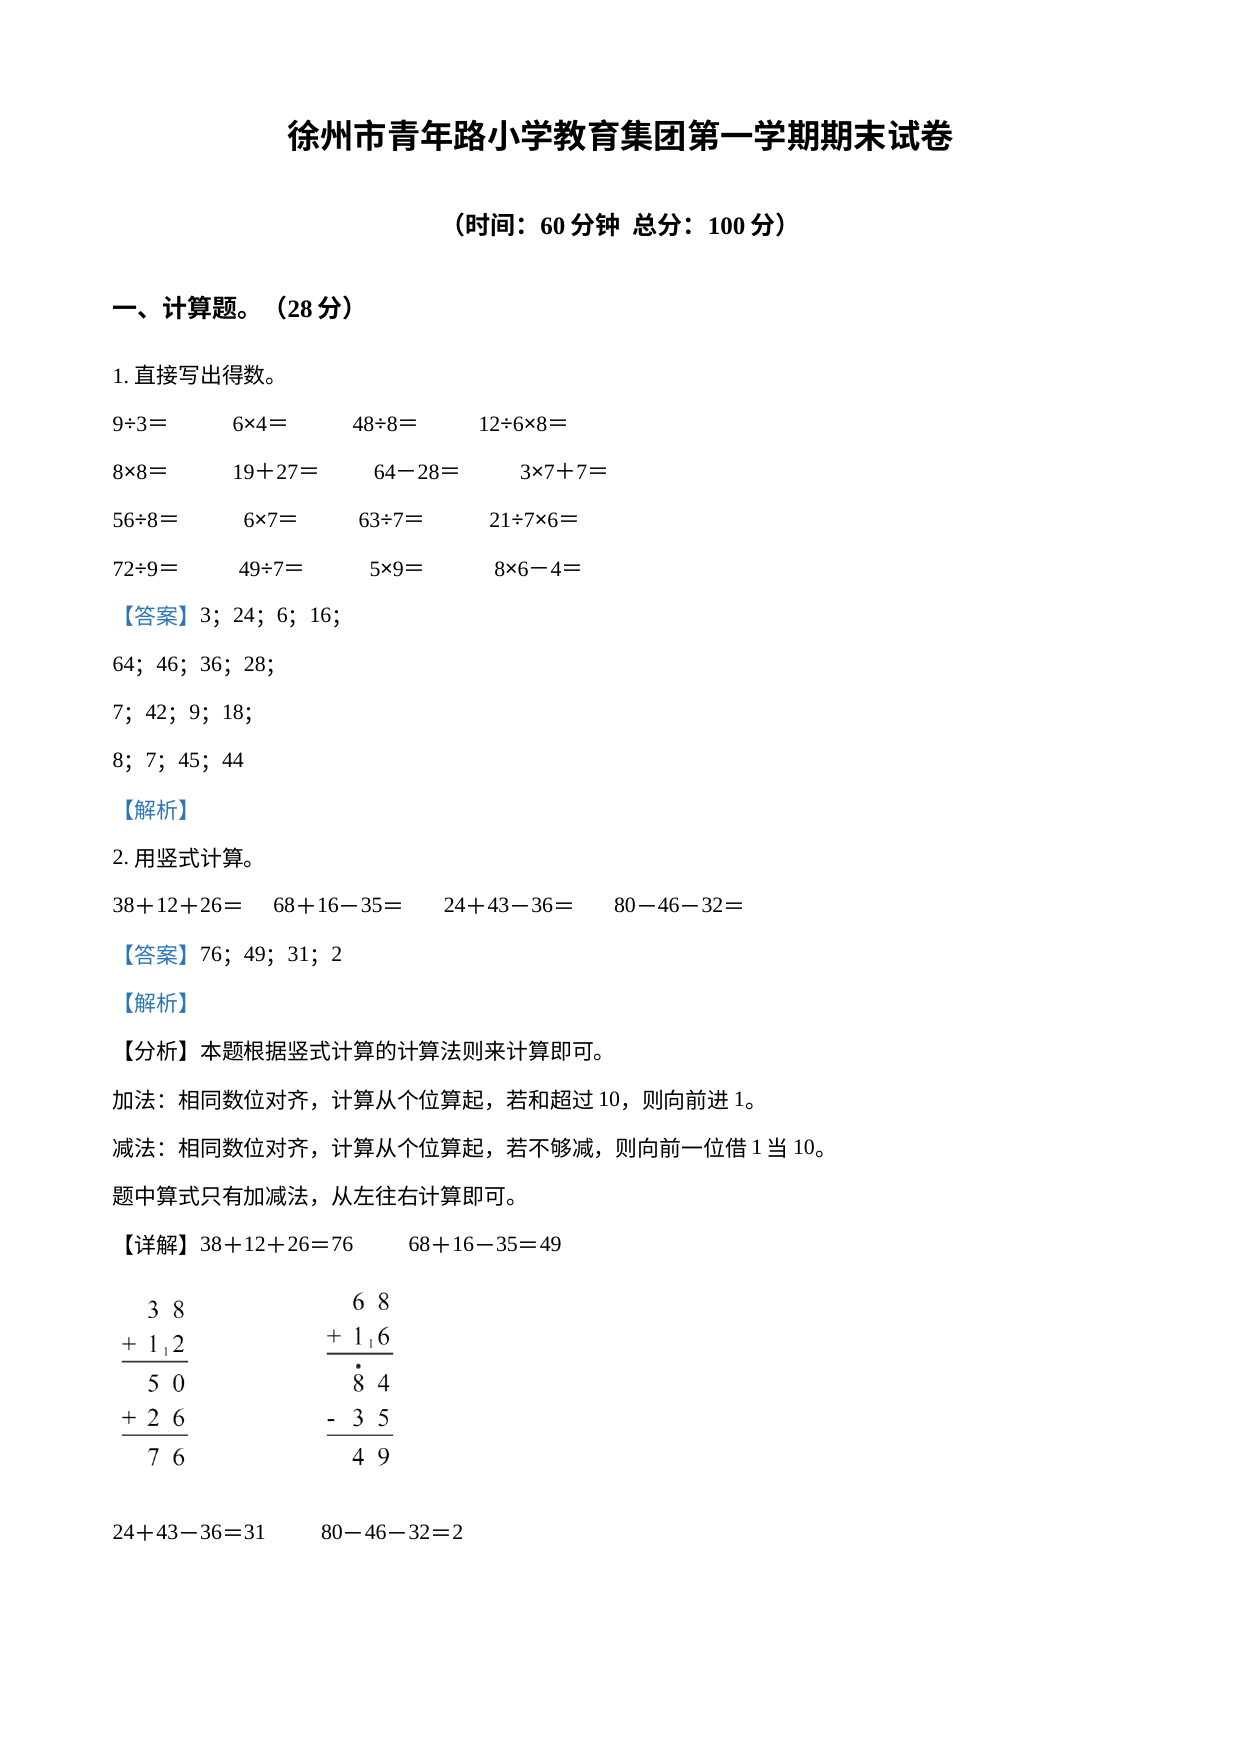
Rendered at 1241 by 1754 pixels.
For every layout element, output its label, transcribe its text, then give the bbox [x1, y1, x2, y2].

text 加法：相同数位对齐，计算从个位算起，若和超过10，则向前进1。 [112, 1082, 1128, 1115]
text （时间：60分钟 总分：100分） [112, 191, 1128, 256]
text 题中算式只有加减法，从左往右计算即可。 [112, 1179, 1128, 1211]
text 【详解】38＋12＋26＝76 68＋16－35＝49 [112, 1227, 1128, 1260]
text 【解析】 [112, 792, 1128, 825]
text 64；46；36；28； [112, 647, 1128, 680]
text 7；42；9；18； [112, 696, 1128, 728]
text 一、计算题。（28分） [112, 274, 1128, 339]
text 【答案】3；24；6；16； [112, 599, 1128, 631]
picture [112, 1283, 202, 1474]
text 1. 直接写出得数。 [112, 357, 1128, 390]
text 38＋12＋26＝ 68＋16－35＝ 24＋43－36＝ 80－46－32＝ [112, 889, 1128, 921]
text 减法：相同数位对齐，计算从个位算起，若不够减，则向前一位借1当10。 [112, 1131, 1128, 1163]
text 【分析】本题根据竖式计算的计算法则来计算即可。 [112, 1034, 1128, 1066]
text 8×8＝ 19＋27＝ 64－28＝ 3×7＋7＝ [112, 454, 1128, 486]
text 8；7；45；44 [112, 744, 1128, 776]
text 徐州市青年路小学教育集团第一学期期末试卷 [112, 102, 1128, 167]
picture [317, 1275, 407, 1474]
text 9÷3＝ 6×4＝ 48÷8＝ 12÷6×8＝ [112, 406, 1128, 438]
text 72÷9＝ 49÷7＝ 5×9＝ 8×6－4＝ [112, 551, 1128, 583]
text 【解析】 [112, 986, 1128, 1018]
text 24＋43－36＝31 80－46－32＝2 [112, 1516, 1128, 1548]
text 【答案】76；49；31；2 [112, 937, 1128, 970]
text 2. 用竖式计算。 [112, 841, 1128, 873]
text 56÷8＝ 6×7＝ 63÷7＝ 21÷7×6＝ [112, 502, 1128, 535]
